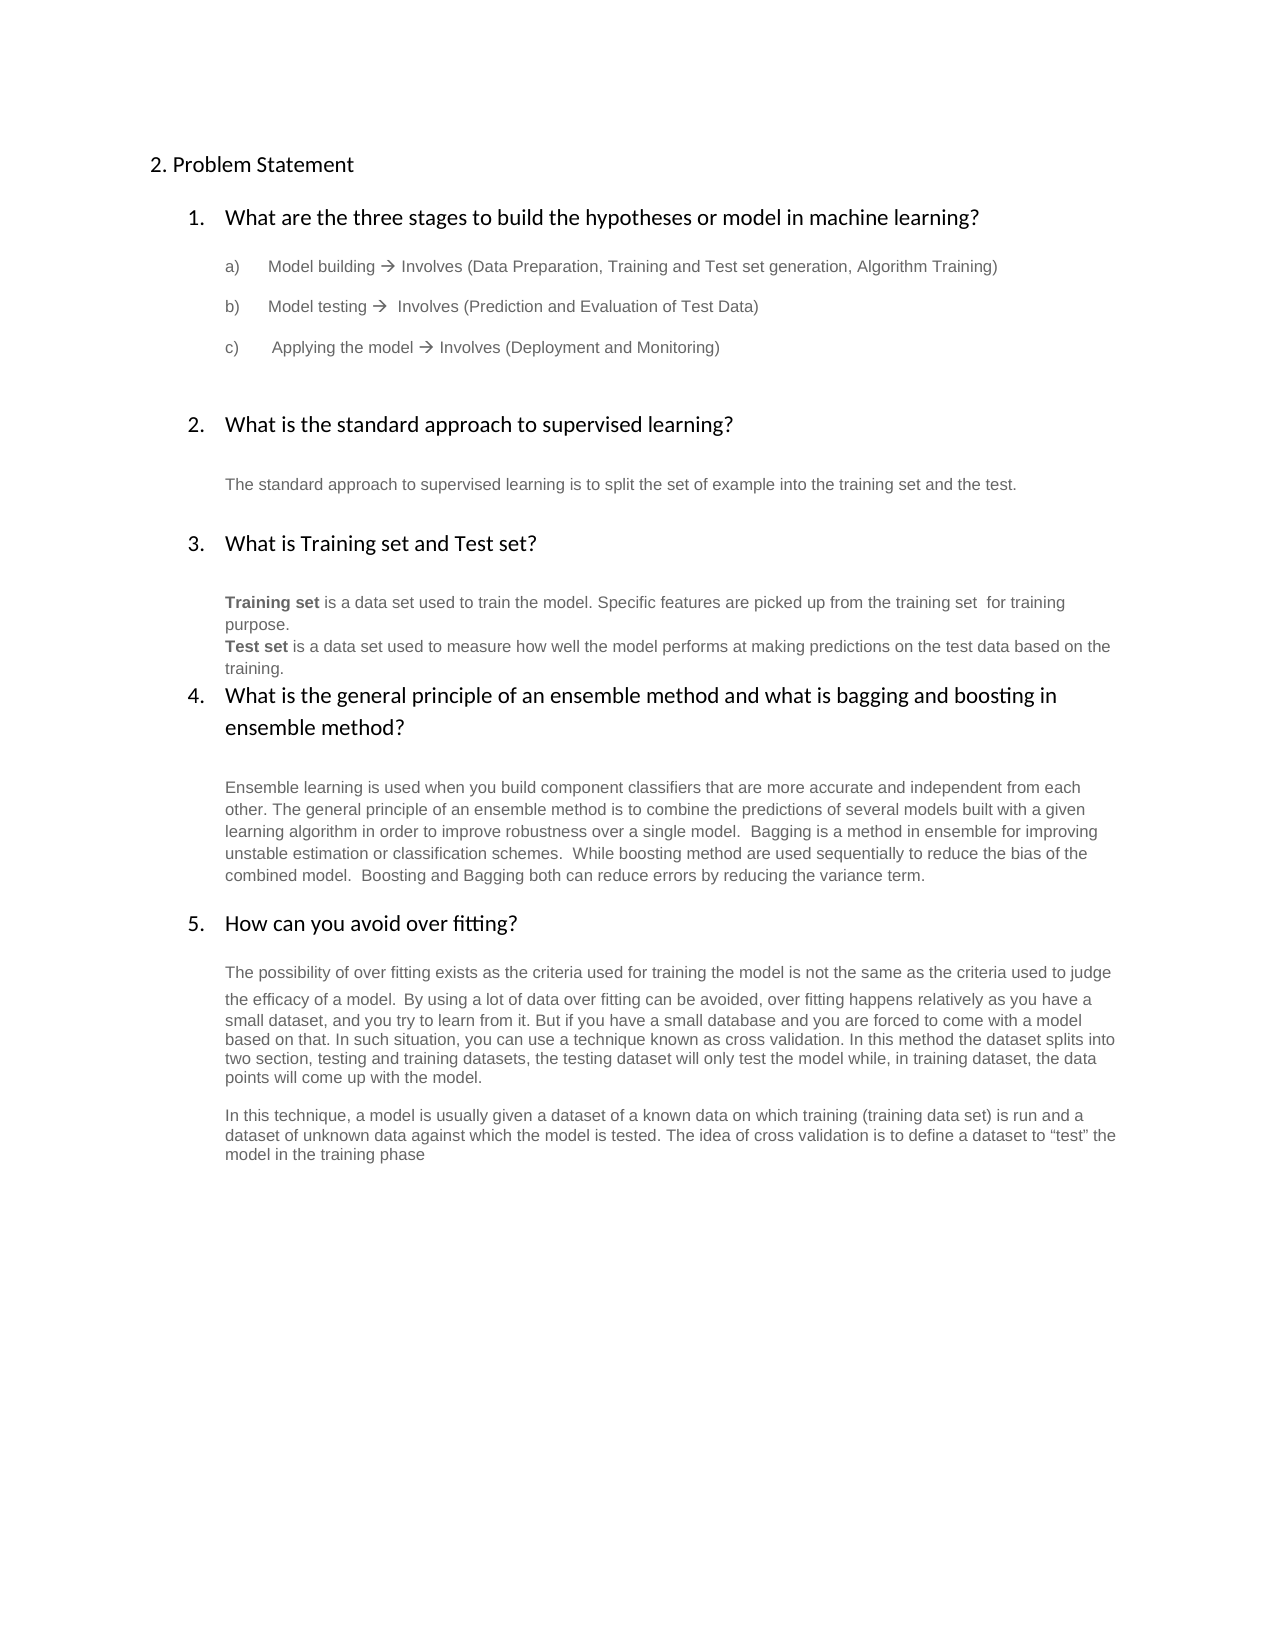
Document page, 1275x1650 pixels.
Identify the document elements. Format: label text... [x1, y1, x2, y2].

list Test set is a data set used to measure how well the model performs at making predictions on the test data based on the training. [225, 637, 1125, 678]
list The standard approach to supervised learning is to split the set of example into the training set and the test. [225, 474, 1125, 494]
text The possibility of over fitting exists as the criteria used for training the model is not the same as the criteria used to judge the efficacy of a model. By using a lot of data over fitting can be avoided, over fitting happens relatively as you have a small dataset, and you try to learn from it. But if you have a small database and you are forced to come with a model based on that. In such situation, you can use a technique known as cross validation. In this method the dataset splits into two section, testing and training datasets, the testing dataset will only test the model while, in training dataset, the data points will come up with the model. [225, 962, 1125, 1087]
text In this technique, a model is usually given a dataset of a known data on which training (training data set) is run and a dataset of unknown data against which the model is tested. The idea of cross validation is to define a dataset to “test” the model in the training phase [225, 1106, 1125, 1164]
list Training set is a data set used to train the model. Specific features are picked up from the training set for training purpose. [225, 593, 1125, 634]
text a) Model building Involves (Data Preparation, Training and Test set generation, Algorithm Training) [225, 256, 1125, 276]
text b) Model testing Involves (Prediction and Evaluation of Test Data) [225, 297, 1125, 316]
list What is the general principle of an ensemble method and what is bagging and boosting in ensemble method? [187, 681, 1125, 741]
list How can you avoid over fitting? [187, 909, 1125, 937]
list Ensemble learning is used when you build component classifiers that are more accurate and independent from each other. The general principle of an ensemble method is to combine the predictions of several models built with a given learning algorithm in order to improve robustness over a single model. Bagging is a method in ensemble for improving unstable estimation or classification schemes. While boosting method are used sequentially to reduce the bias of the combined model. Boosting and Bagging both can reduce errors by reducing the variance term. [225, 778, 1125, 885]
list What is Training set and Test set? [187, 529, 1125, 557]
text c) Applying the model Involves (Deployment and Monitoring) [225, 337, 1125, 357]
list What is the standard approach to supervised learning? [187, 410, 1125, 438]
text 2.​ Problem Statement [150, 150, 1125, 178]
list What are the three stages to build the hypotheses or model in machine learning? [187, 203, 1125, 231]
